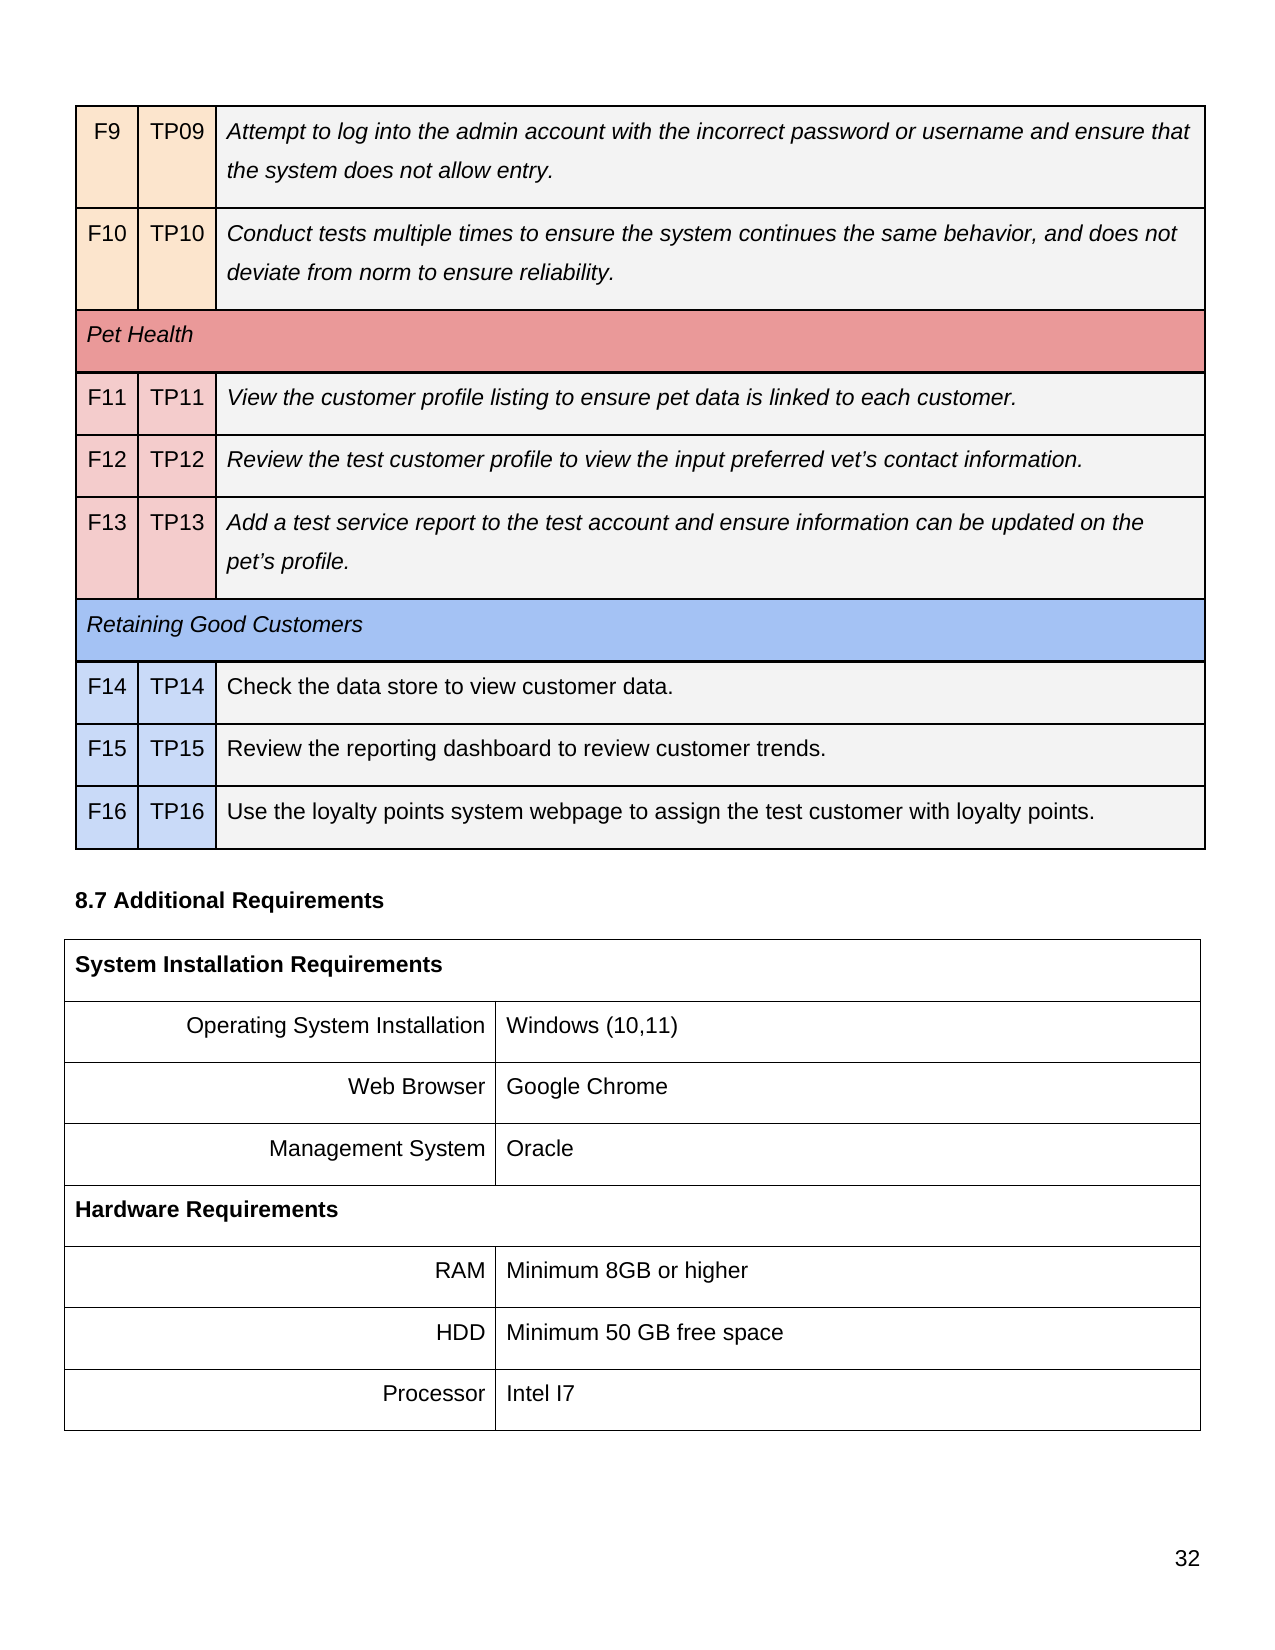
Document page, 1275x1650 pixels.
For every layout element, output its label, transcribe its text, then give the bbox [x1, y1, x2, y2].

table_cell TP15 [139, 725, 215, 785]
table_cell F11 [77, 374, 137, 434]
subtitle 8.7 Additional Requirements [75, 887, 1200, 913]
table_cell TP12 [139, 436, 215, 496]
table_cell Attempt to log into the admin account with the incorrect password or username and ensure that the system does not allow entry. [217, 107, 1204, 207]
table_cell Minimum 50 GB free space [496, 1308, 1200, 1369]
table_cell TP11 [139, 374, 215, 434]
table_cell Use the loyalty points system webpage to assign the test customer with loyalty points. [217, 787, 1204, 848]
table_cell Processor [65, 1370, 495, 1430]
table_cell Intel I7 [496, 1370, 1200, 1430]
table_cell Check the data store to view customer data. [217, 663, 1204, 723]
table_cell F15 [77, 725, 137, 785]
table_cell View the customer profile listing to ensure pet data is linked to each customer. [217, 374, 1204, 434]
table_cell Add a test service report to the test account and ensure information can be updated on the pet’s profile. [217, 498, 1204, 598]
table_cell F9 [77, 107, 137, 207]
table_cell TP13 [139, 498, 215, 598]
table_cell Windows (10,11) [496, 1002, 1200, 1062]
table_cell F13 [77, 498, 137, 598]
table_cell F16 [77, 787, 137, 848]
table_cell Pet Health [77, 311, 1204, 371]
table_cell Operating System Installation [65, 1002, 495, 1062]
table_cell TP09 [139, 107, 215, 207]
table_cell F14 [77, 663, 137, 723]
table_cell Review the reporting dashboard to review customer trends. [217, 725, 1204, 785]
table_cell TP10 [139, 209, 215, 309]
table_cell Minimum 8GB or higher [496, 1247, 1200, 1307]
table_cell RAM [65, 1247, 495, 1307]
table_cell HDD [65, 1308, 495, 1369]
table_cell TP16 [139, 787, 215, 848]
table_cell Google Chrome [496, 1063, 1200, 1123]
table_cell TP14 [139, 663, 215, 723]
table_cell Web Browser [65, 1063, 495, 1123]
table_cell Management System [65, 1124, 495, 1184]
table_cell Hardware Requirements [65, 1186, 1200, 1246]
table_header System Installation Requirements [65, 940, 1200, 1001]
table_cell F10 [77, 209, 137, 309]
table_cell Review the test customer profile to view the input preferred vet’s contact information. [217, 436, 1204, 496]
table_cell F12 [77, 436, 137, 496]
table_cell Oracle [496, 1124, 1200, 1184]
table_cell Conduct tests multiple times to ensure the system continues the same behavior, and does not deviate from norm to ensure reliability. [217, 209, 1204, 309]
table_cell Retaining Good Customers [77, 600, 1204, 660]
